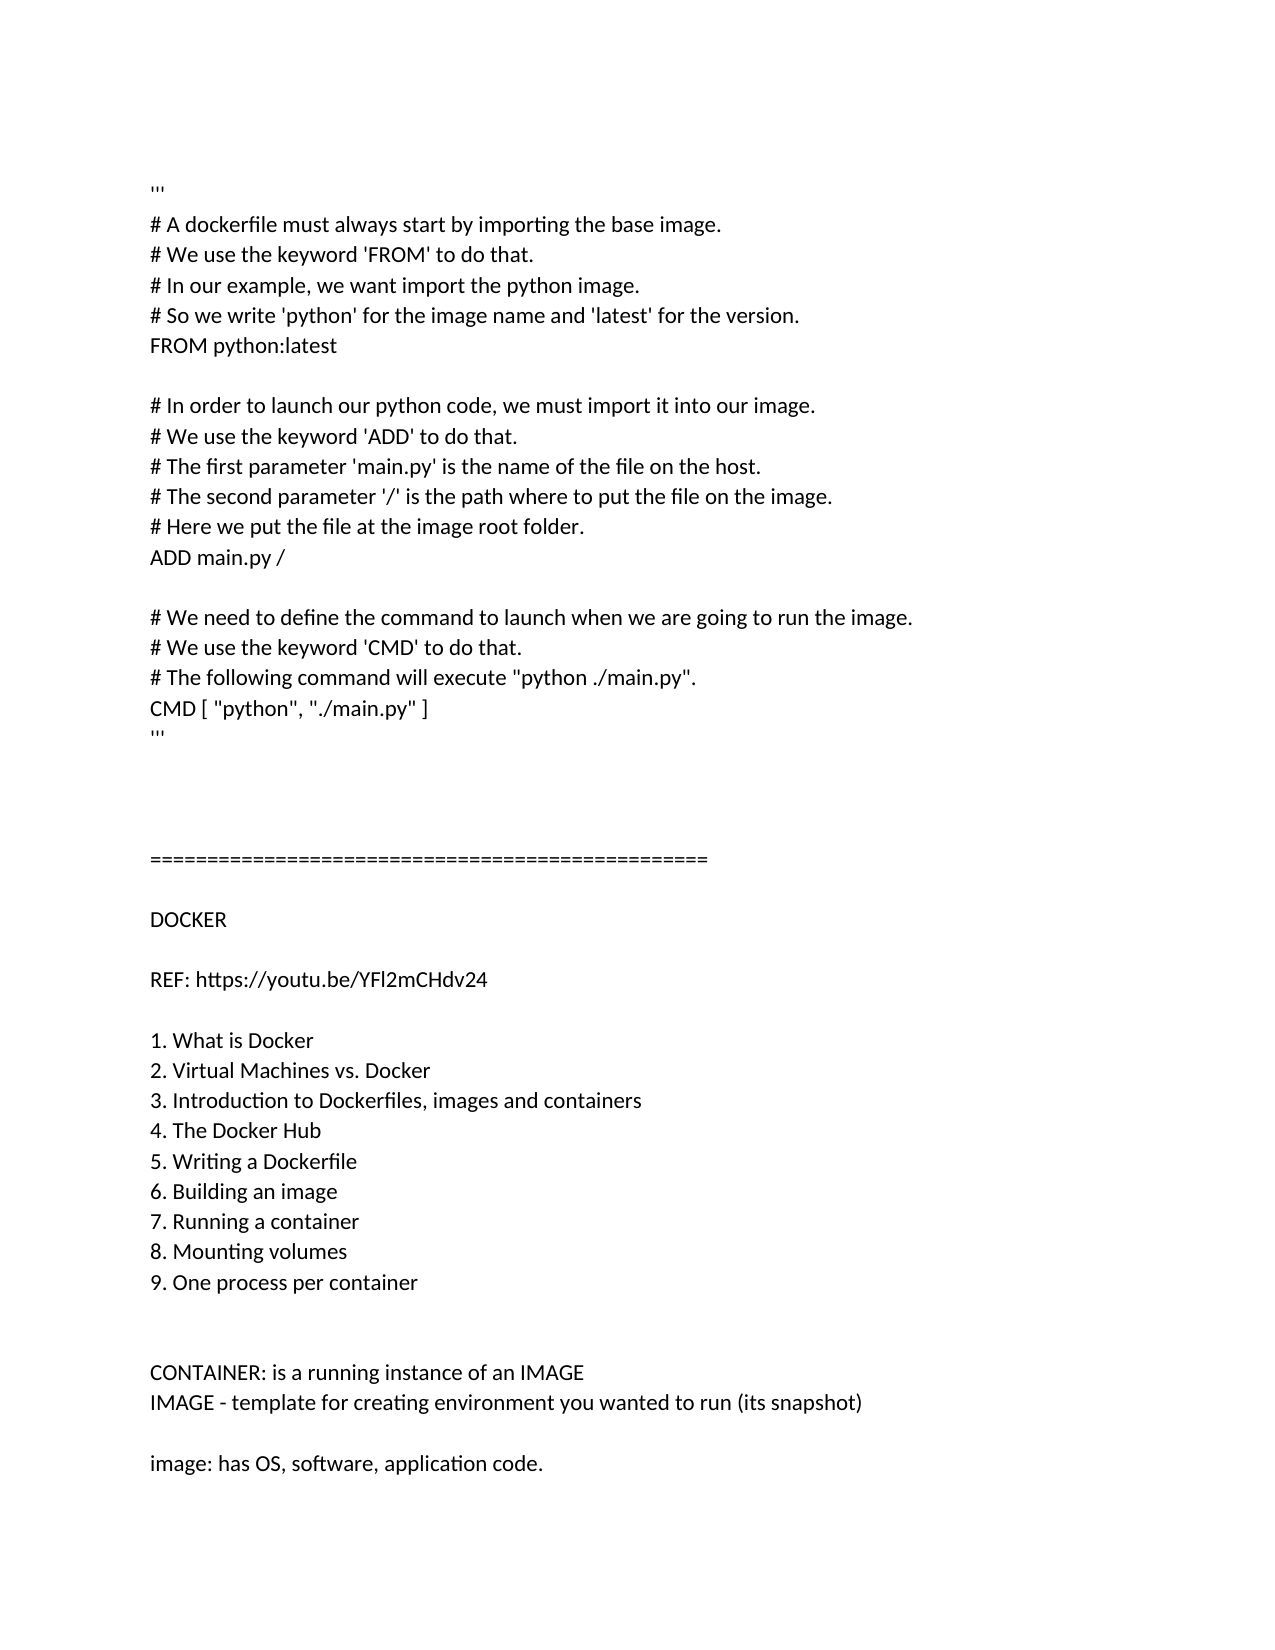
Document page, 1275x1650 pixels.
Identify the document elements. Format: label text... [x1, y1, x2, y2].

text 5. Writing a Dockerfile [150, 1147, 1125, 1175]
text 4. The Docker Hub [150, 1117, 1125, 1145]
text # In order to launch our python code, we must import it into our image. [150, 392, 1125, 420]
text 3. Introduction to Dockerfiles, images and containers [150, 1086, 1125, 1114]
text # A dockerfile must always start by importing the base image. [150, 210, 1125, 238]
text FROM python:latest [150, 331, 1125, 359]
text # Here we put the file at the image root folder. [150, 512, 1125, 541]
text 6. Building an image [150, 1177, 1125, 1205]
text IMAGE - template for creating environment you wanted to run (its snapshot) [150, 1388, 1125, 1417]
text 7. Running a container [150, 1207, 1125, 1235]
text DOCKER [150, 905, 1125, 933]
text 9. One process per container [150, 1268, 1125, 1296]
text # The second parameter '/' is the path where to put the file on the image. [150, 482, 1125, 510]
text 8. Mounting volumes [150, 1237, 1125, 1266]
text # The following command will execute "python ./main.py". [150, 663, 1125, 692]
text 1. What is Docker [150, 1026, 1125, 1054]
text ''' [150, 724, 1125, 752]
text # So we write 'python' for the image name and 'latest' for the version. [150, 301, 1125, 329]
text # We need to define the command to launch when we are going to run the image. [150, 603, 1125, 631]
text ADD main.py / [150, 543, 1125, 571]
text CMD [ "python", "./main.py" ] [150, 694, 1125, 722]
text 2. Virtual Machines vs. Docker [150, 1056, 1125, 1084]
text # We use the keyword 'ADD' to do that. [150, 422, 1125, 450]
text REF: https://youtu.be/YFl2mCHdv24 [150, 966, 1125, 994]
text # The first parameter 'main.py' is the name of the file on the host. [150, 452, 1125, 480]
text image: has OS, software, application code. [150, 1449, 1125, 1477]
text CONTAINER: is a running instance of an IMAGE [150, 1358, 1125, 1386]
text ================================================= [150, 845, 1125, 873]
text ''' [150, 180, 1125, 208]
text # We use the keyword 'CMD' to do that. [150, 633, 1125, 661]
text # In our example, we want import the python image. [150, 271, 1125, 299]
text # We use the keyword 'FROM' to do that. [150, 241, 1125, 269]
